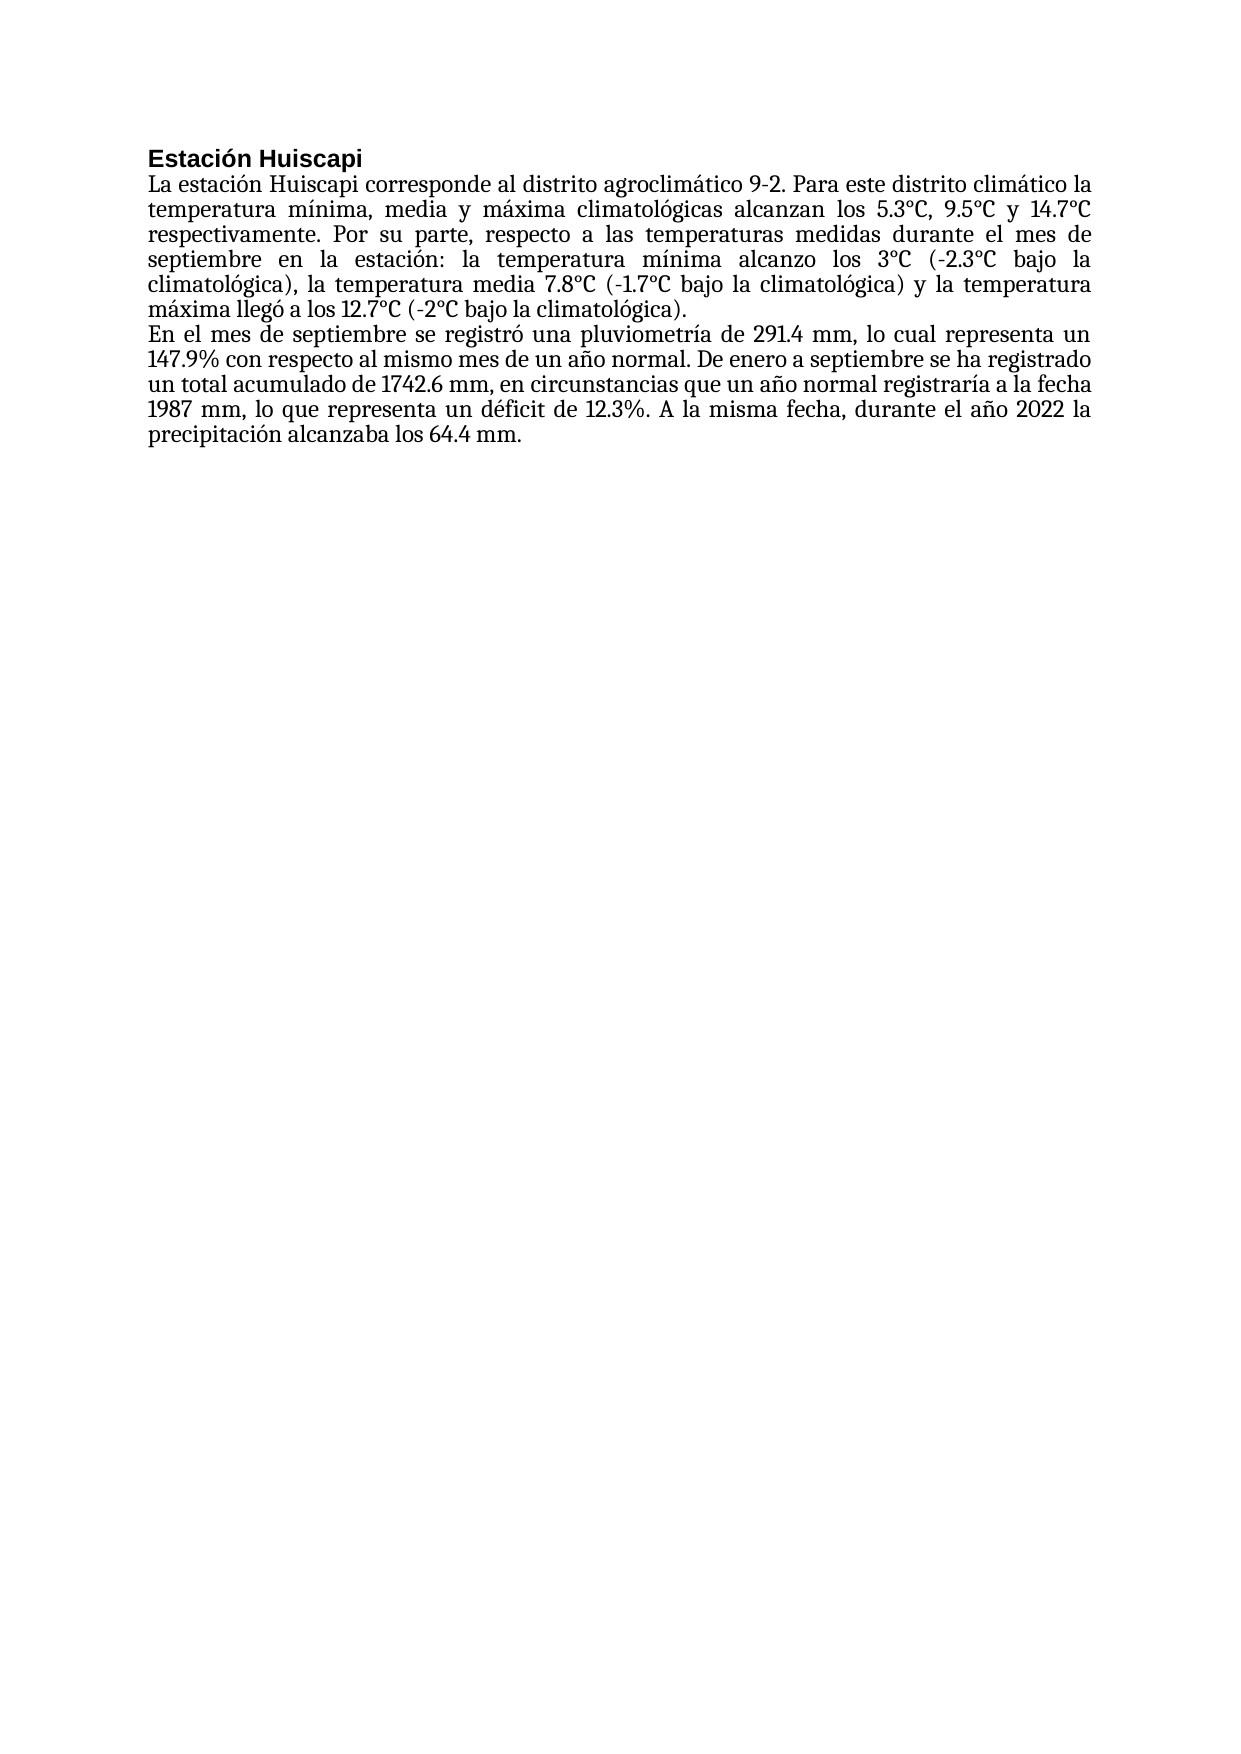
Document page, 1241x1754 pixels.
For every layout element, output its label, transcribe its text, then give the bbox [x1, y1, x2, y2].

text La estación Huiscapi corresponde al distrito agroclimático 9-2. Para este distrito climático la temperatura mínima, media y máxima climatológicas alcanzan los 5.3°C, 9.5°C y 14.7°C respectivamente. Por su parte, respecto a las temperaturas medidas durante el mes de septiembre en la estación: la temperatura mínima alcanzo los 3°C (-2.3°C bajo la climatológica), la temperatura media 7.8°C (-1.7°C bajo la climatológica) y la temperatura máxima llegó a los 12.7°C (-2°C bajo la climatológica). [148, 173, 1093, 323]
text Estación Huiscapi [148, 148, 1093, 173]
text En el mes de septiembre se registró una pluviometría de 291.4 mm, lo cual representa un 147.9% con respecto al mismo mes de un año normal. De enero a septiembre se ha registrado un total acumulado de 1742.6 mm, en circunstancias que un año normal registraría a la fecha 1987 mm, lo que representa un déficit de 12.3%. A la misma fecha, durante el año 2022 la precipitación alcanzaba los 64.4 mm. [148, 323, 1093, 448]
